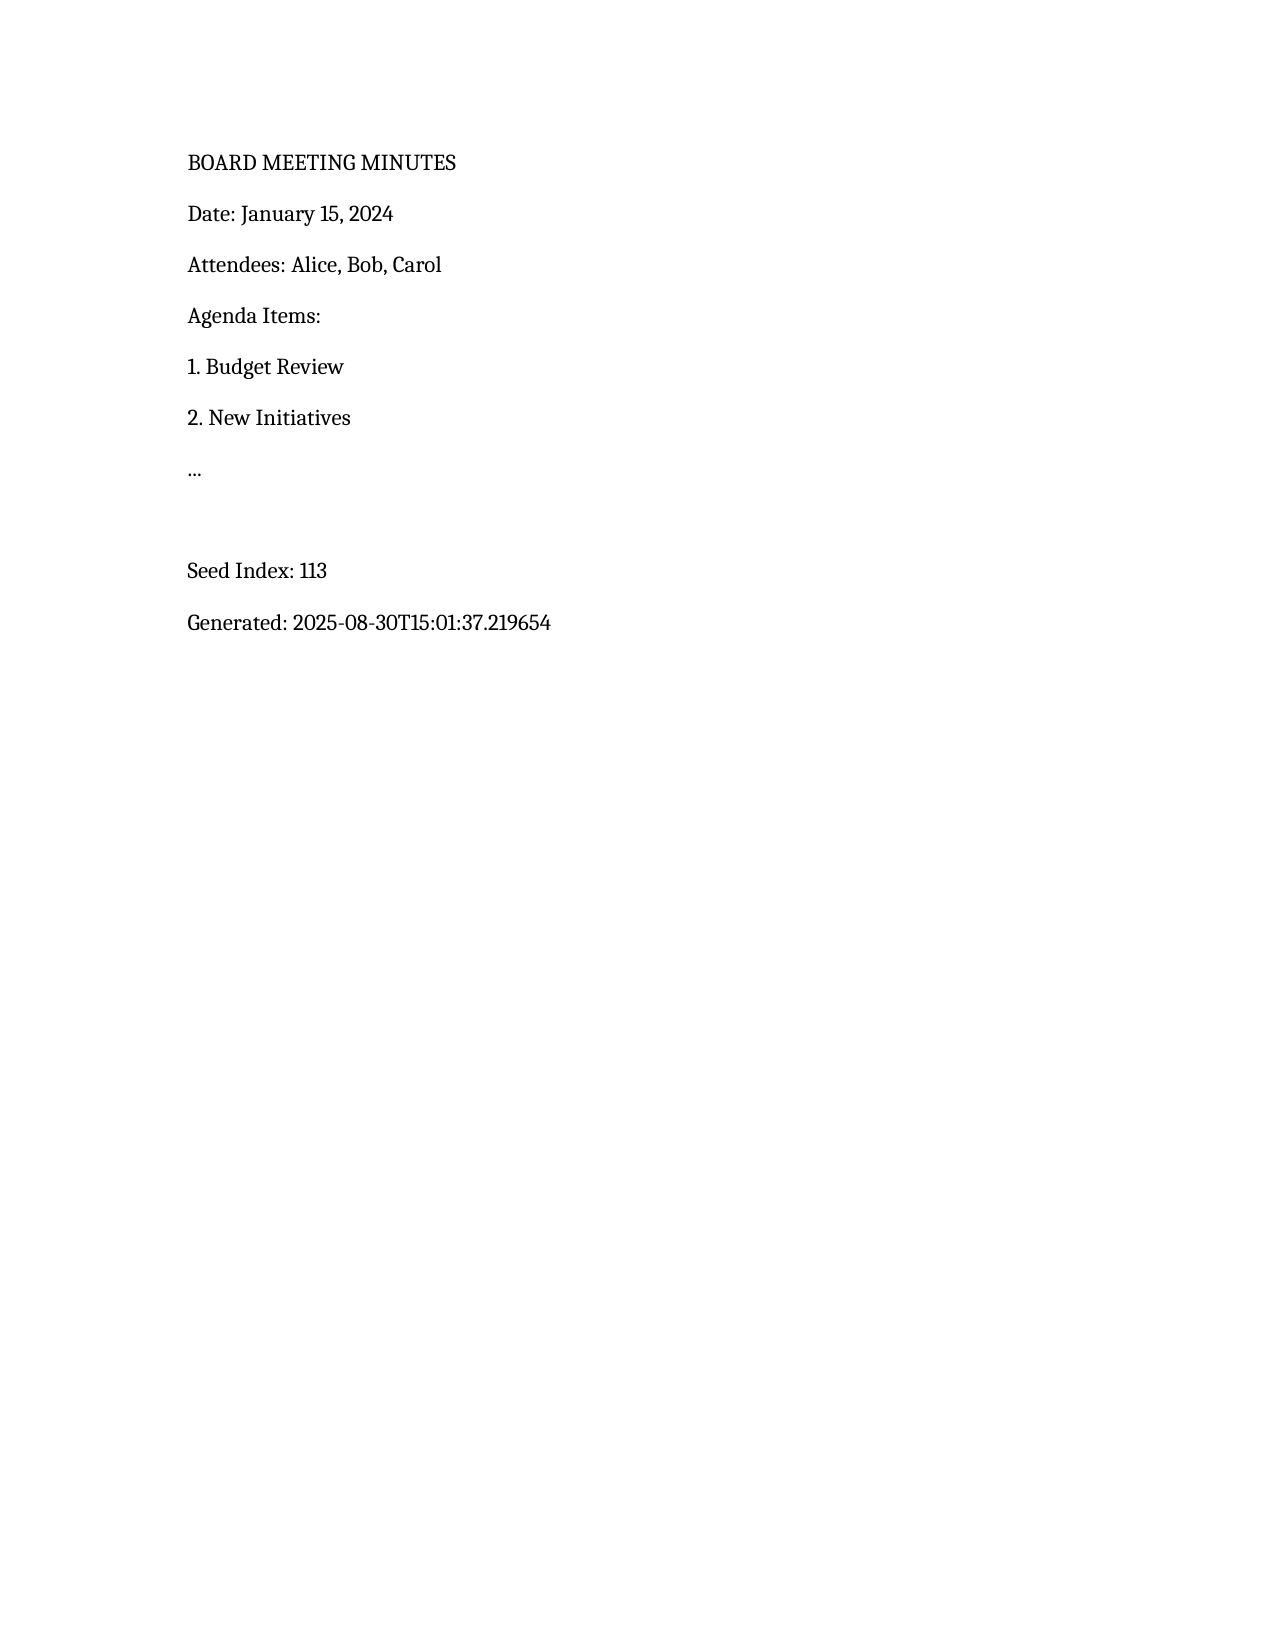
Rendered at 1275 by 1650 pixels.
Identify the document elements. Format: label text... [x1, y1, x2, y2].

text 2. New Initiatives [187, 405, 1087, 432]
text Agenda Items: [187, 303, 1087, 329]
text Seed Index: 113 [187, 558, 1087, 585]
text ... [187, 456, 1087, 483]
text Date: January 15, 2024 [187, 201, 1087, 227]
text Generated: 2025-08-30T15:01:37.219654 [187, 609, 1087, 636]
text 1. Budget Review [187, 354, 1087, 381]
text BOARD MEETING MINUTES [187, 150, 1087, 176]
text Attendees: Alice, Bob, Carol [187, 252, 1087, 278]
